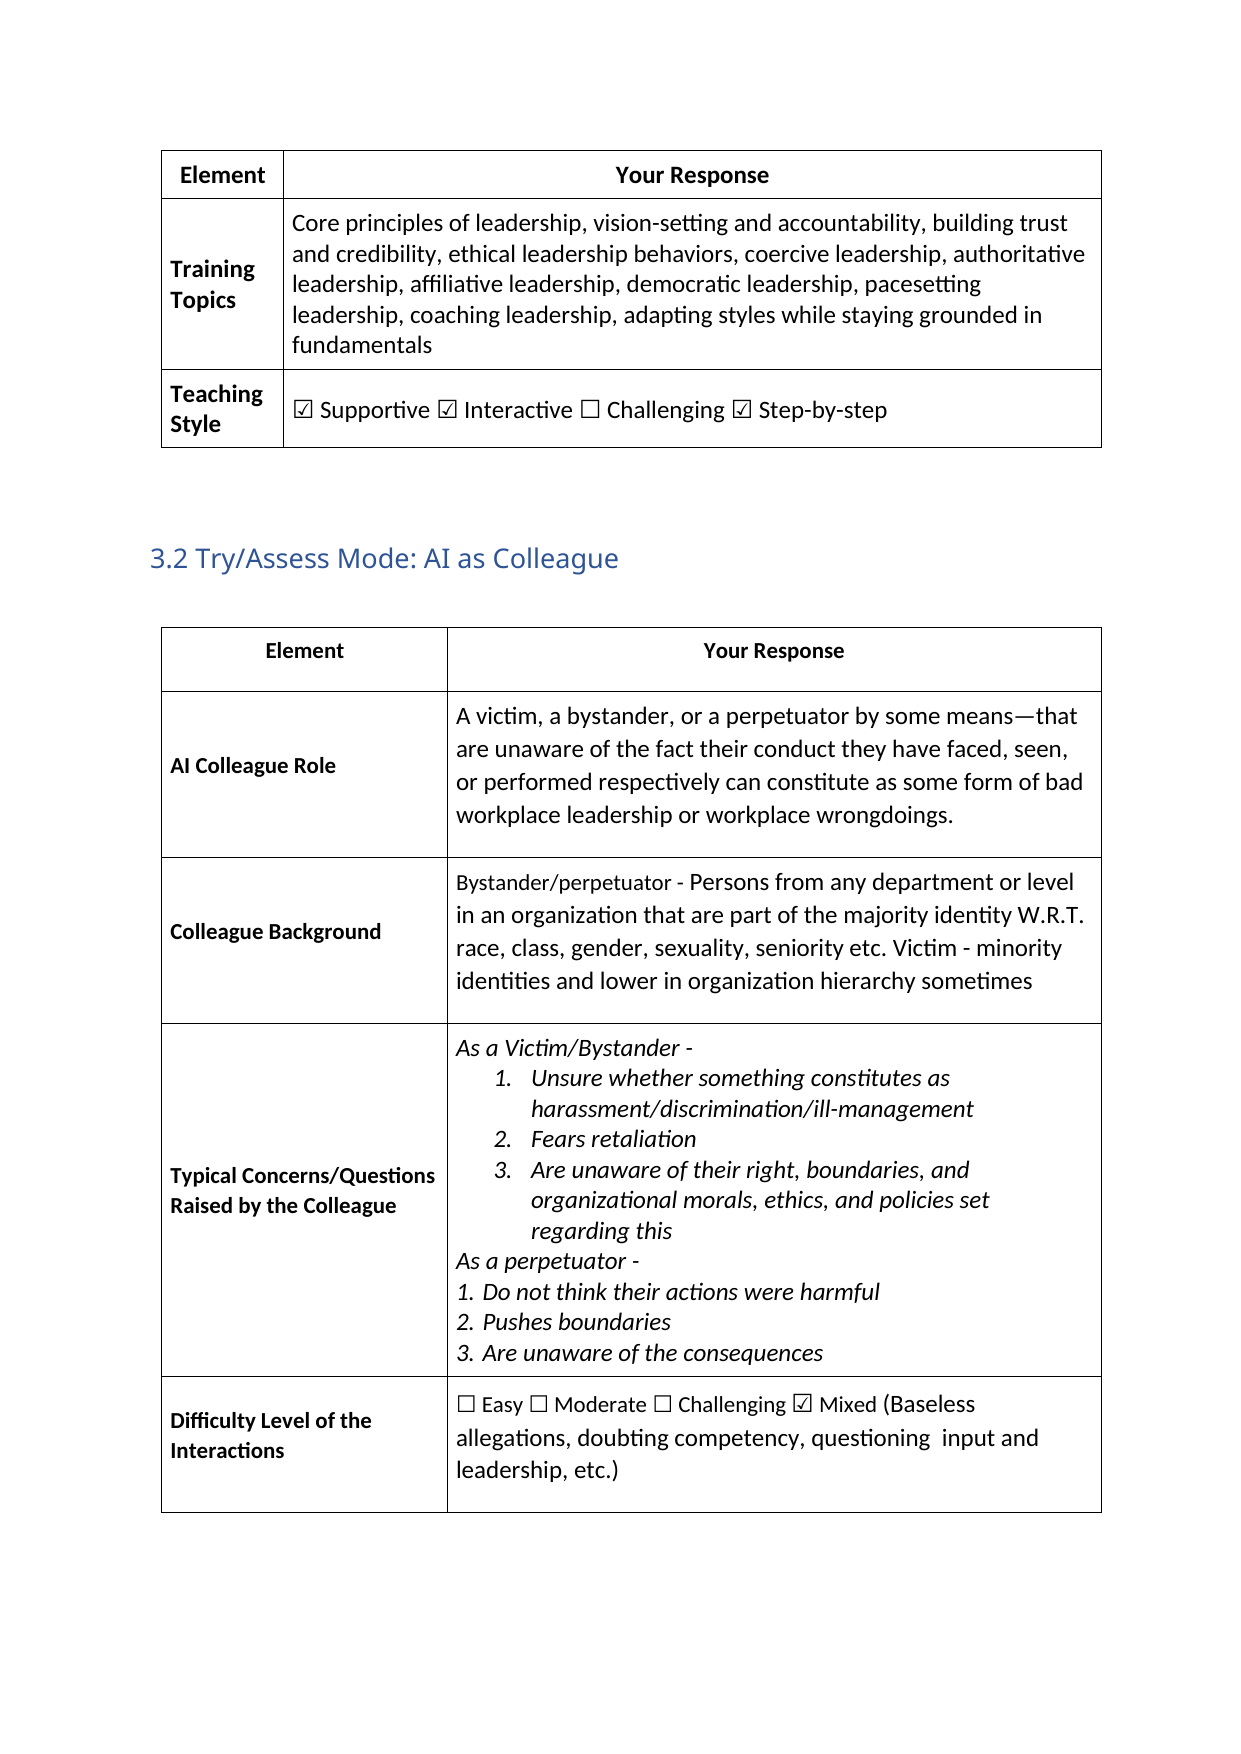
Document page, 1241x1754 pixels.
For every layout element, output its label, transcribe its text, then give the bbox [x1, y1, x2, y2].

table_cell A victim, a bystander, or a perpetuator by some means—that are unaware of the fact their conduct they have faced, seen, or performed respectively can constitute as some form of bad workplace leadership or workplace wrongdoings. [448, 692, 1101, 857]
table_cell As a Victim/Bystander - Unsure whether something constitutes as harassment/discrimination/ill-management Fears retaliation Are unaware of their right, boundaries, and organizational morals, ethics, and policies set regarding this As a perpetuator - Do not think their actions were harmful Pushes boundaries Are unaware of the consequences [448, 1024, 1101, 1376]
table_cell Teaching Style [162, 370, 283, 447]
table_cell Bystander/perpetuator - Persons from any department or level in an organization that are part of the majority identity W.R.T. race, class, gender, sexuality, seniority etc. Victim - minority identities and lower in organization hierarchy sometimes [448, 858, 1101, 1022]
table_header Your Response [284, 151, 1101, 198]
table_header Element [162, 628, 447, 691]
subtitle 3.2 Try/Assess Mode: AI as Colleague [150, 540, 1090, 577]
table_cell ☐ Easy ☐ Moderate ☐ Challenging ☑ Mixed (Baseless allegations, doubting competency, questioning input and leadership, etc.) [448, 1377, 1101, 1512]
table_cell ☑ Supportive ☑ Interactive ☐ Challenging ☑ Step-by-step [284, 370, 1101, 447]
table_cell Training Topics [162, 199, 283, 368]
table_cell Core principles of leadership, vision-setting and accountability, building trust and credibility, ethical leadership behaviors, coercive leadership, authoritative leadership, affiliative leadership, democratic leadership, pacesetting leadership, coaching leadership, adapting styles while staying grounded in fundamentals [284, 199, 1101, 368]
table_header Element [162, 151, 283, 198]
table_cell AI Colleague Role [162, 692, 447, 857]
table_cell Colleague Background [162, 858, 447, 1022]
table_cell Difficulty Level of the Interactions [162, 1377, 447, 1512]
table_header Your Response [448, 628, 1101, 691]
table_cell Typical Concerns/Questions Raised by the Colleague [162, 1024, 447, 1376]
